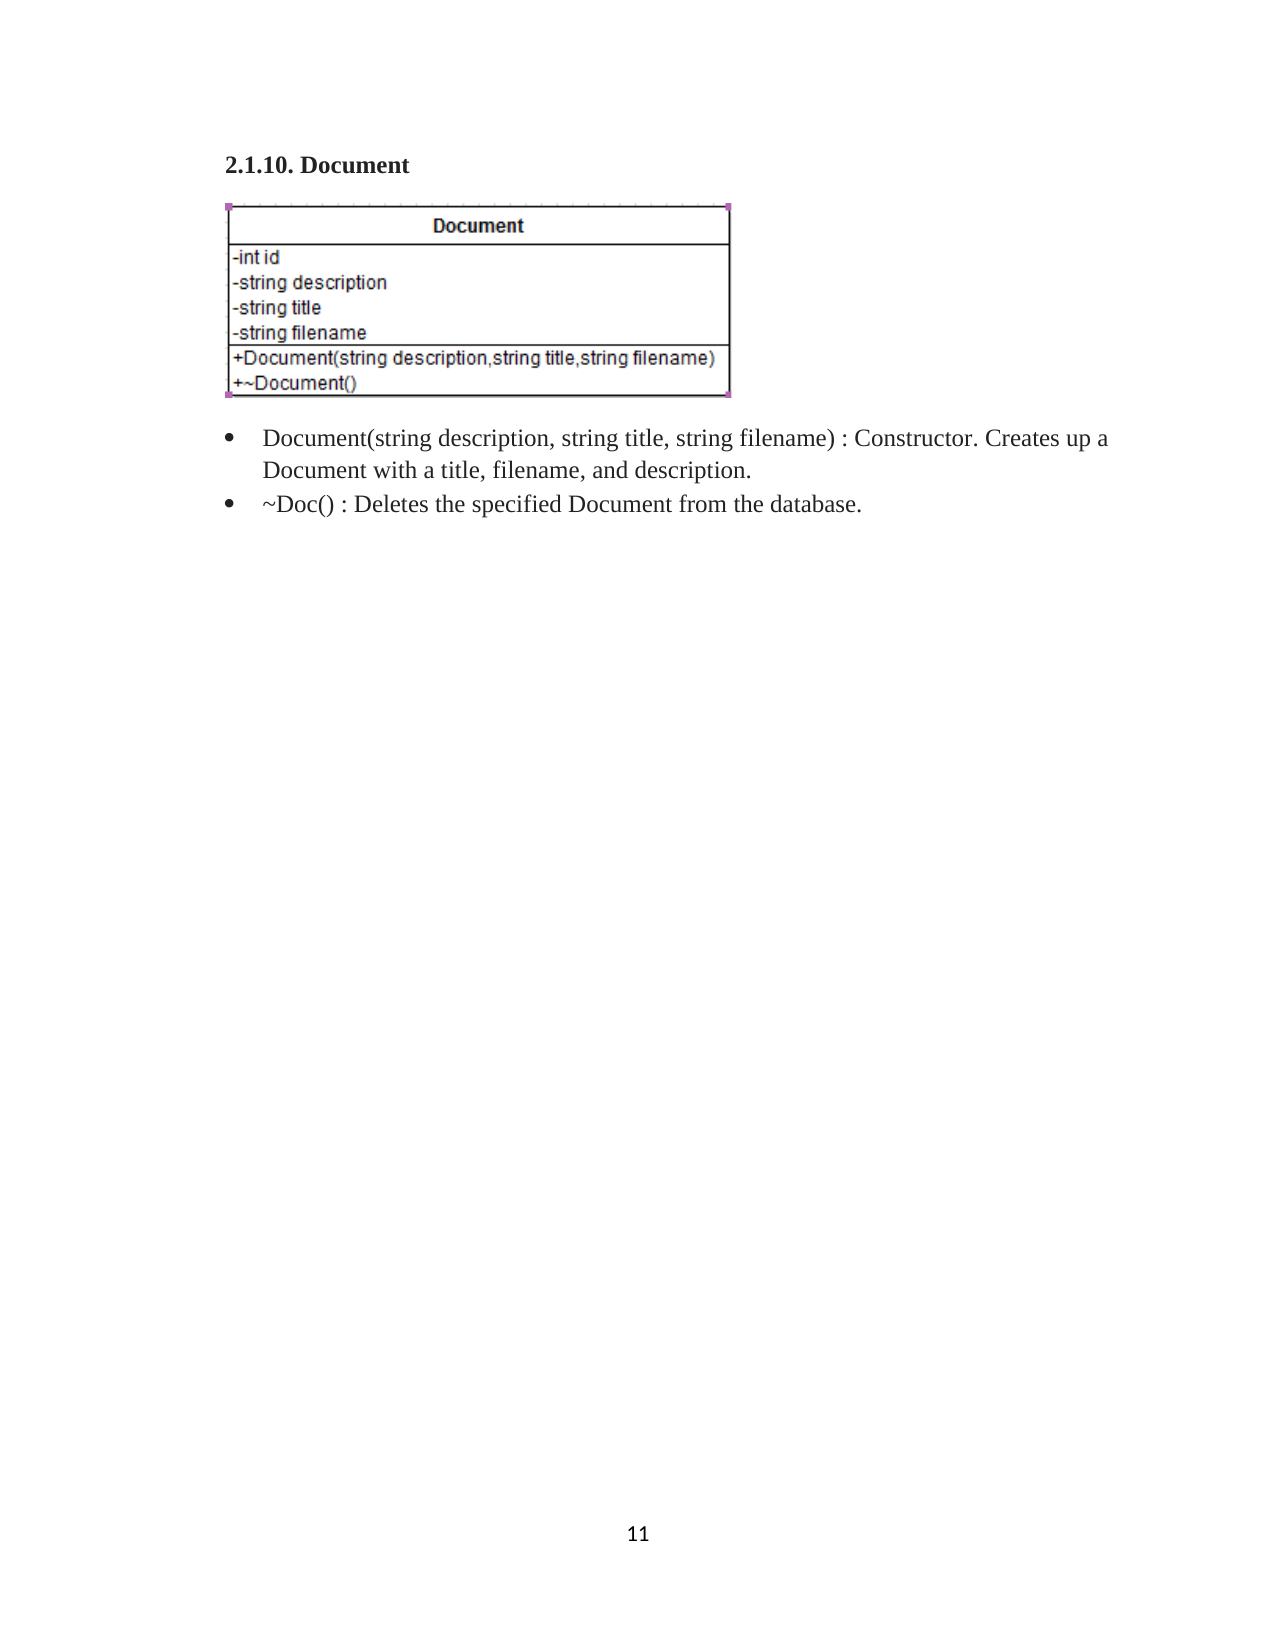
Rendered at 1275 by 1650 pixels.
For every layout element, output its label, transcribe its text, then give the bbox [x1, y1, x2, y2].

text 2.1.10. Document [150, 150, 1125, 179]
list ~Doc() : Deletes the specified Document from the database. [225, 489, 1125, 517]
list Document(string description, string title, string filename) : Constructor. Creates up a Document with a title, filename, and description. [225, 423, 1125, 484]
picture [225, 203, 732, 398]
